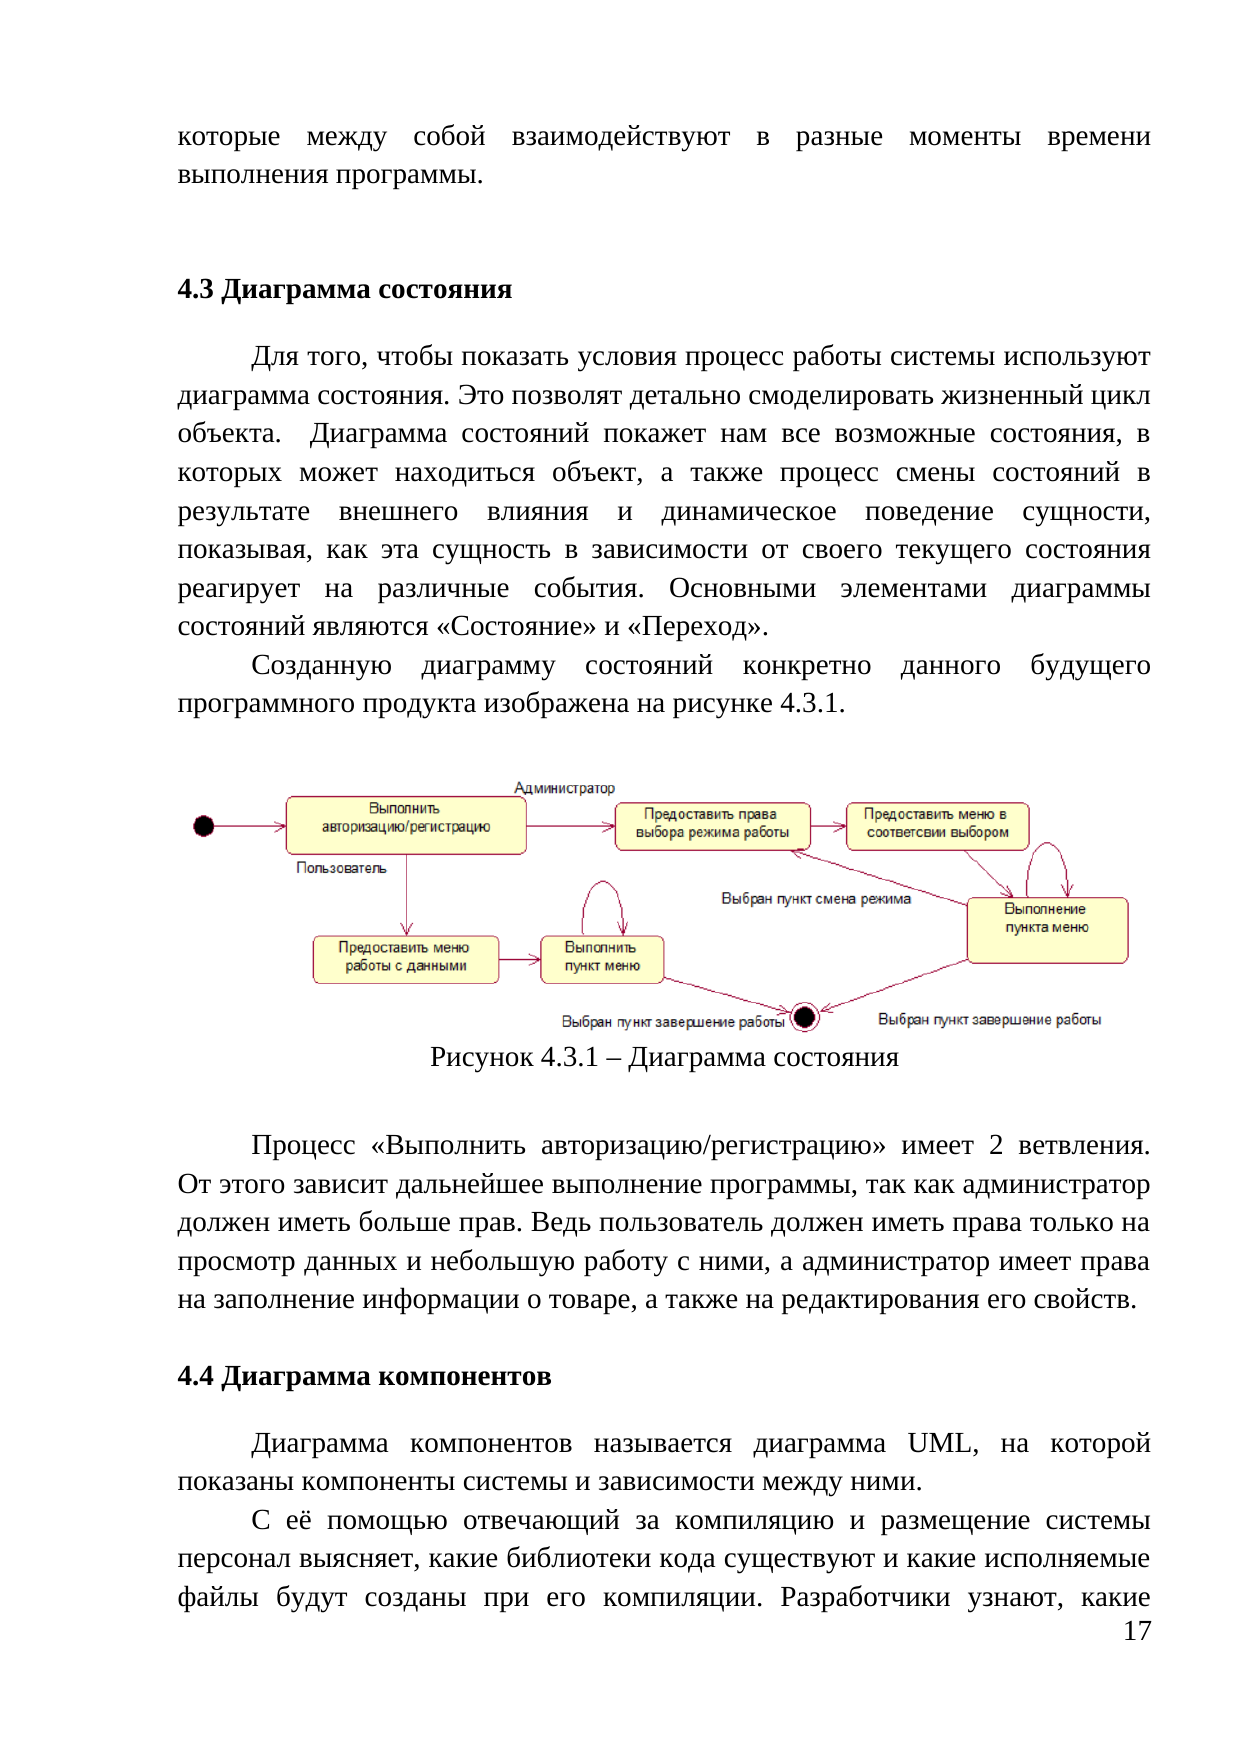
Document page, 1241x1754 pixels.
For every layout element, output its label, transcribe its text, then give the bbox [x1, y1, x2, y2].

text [177, 1502, 1152, 1613]
subtitle 4.4 Диаграмма компонентов [177, 1358, 1152, 1391]
subtitle 4.3 Диаграмма состояния [177, 271, 1152, 305]
text Рисунок 4.3.1 – Диаграмма состояния [177, 1040, 1152, 1073]
text Для того, чтобы показать условия процесс работы системы используют диаграмма состояния. Это позволят детально смоделировать жизненный цикл объекта. Диаграмма состояний покажет нам все возможные состояния, в которых может находиться объект, а также процесс смены состояний в результате внешнего влияния и динамическое поведение сущности, показывая, как эта сущность в зависимости от своего текущего состояния реагирует на различные события. Основными элементами диаграммы состояний являются «Состояние» и «Переход». [177, 338, 1152, 642]
text Созданную диаграмму состояний конкретно данного будущего программного продукта изображена на рисунке 4.3.1. [177, 647, 1152, 719]
text Процесс «Выполнить авторизацию/регистрацию» имеет 2 ветвления. От этого зависит дальнейшее выполнение программы, так как администратор должен иметь больше прав. Ведь пользователь должен иметь права только на просмотр данных и небольшую работу с ними, а администратор имеет права на заполнение информации о товаре, а также на редактирования его свойств. [177, 1127, 1152, 1315]
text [177, 118, 1152, 190]
text Диаграмма компонентов называется диаграмма UML, на которой показаны компоненты системы и зависимости между ними. [177, 1425, 1152, 1497]
picture [177, 757, 1152, 1040]
